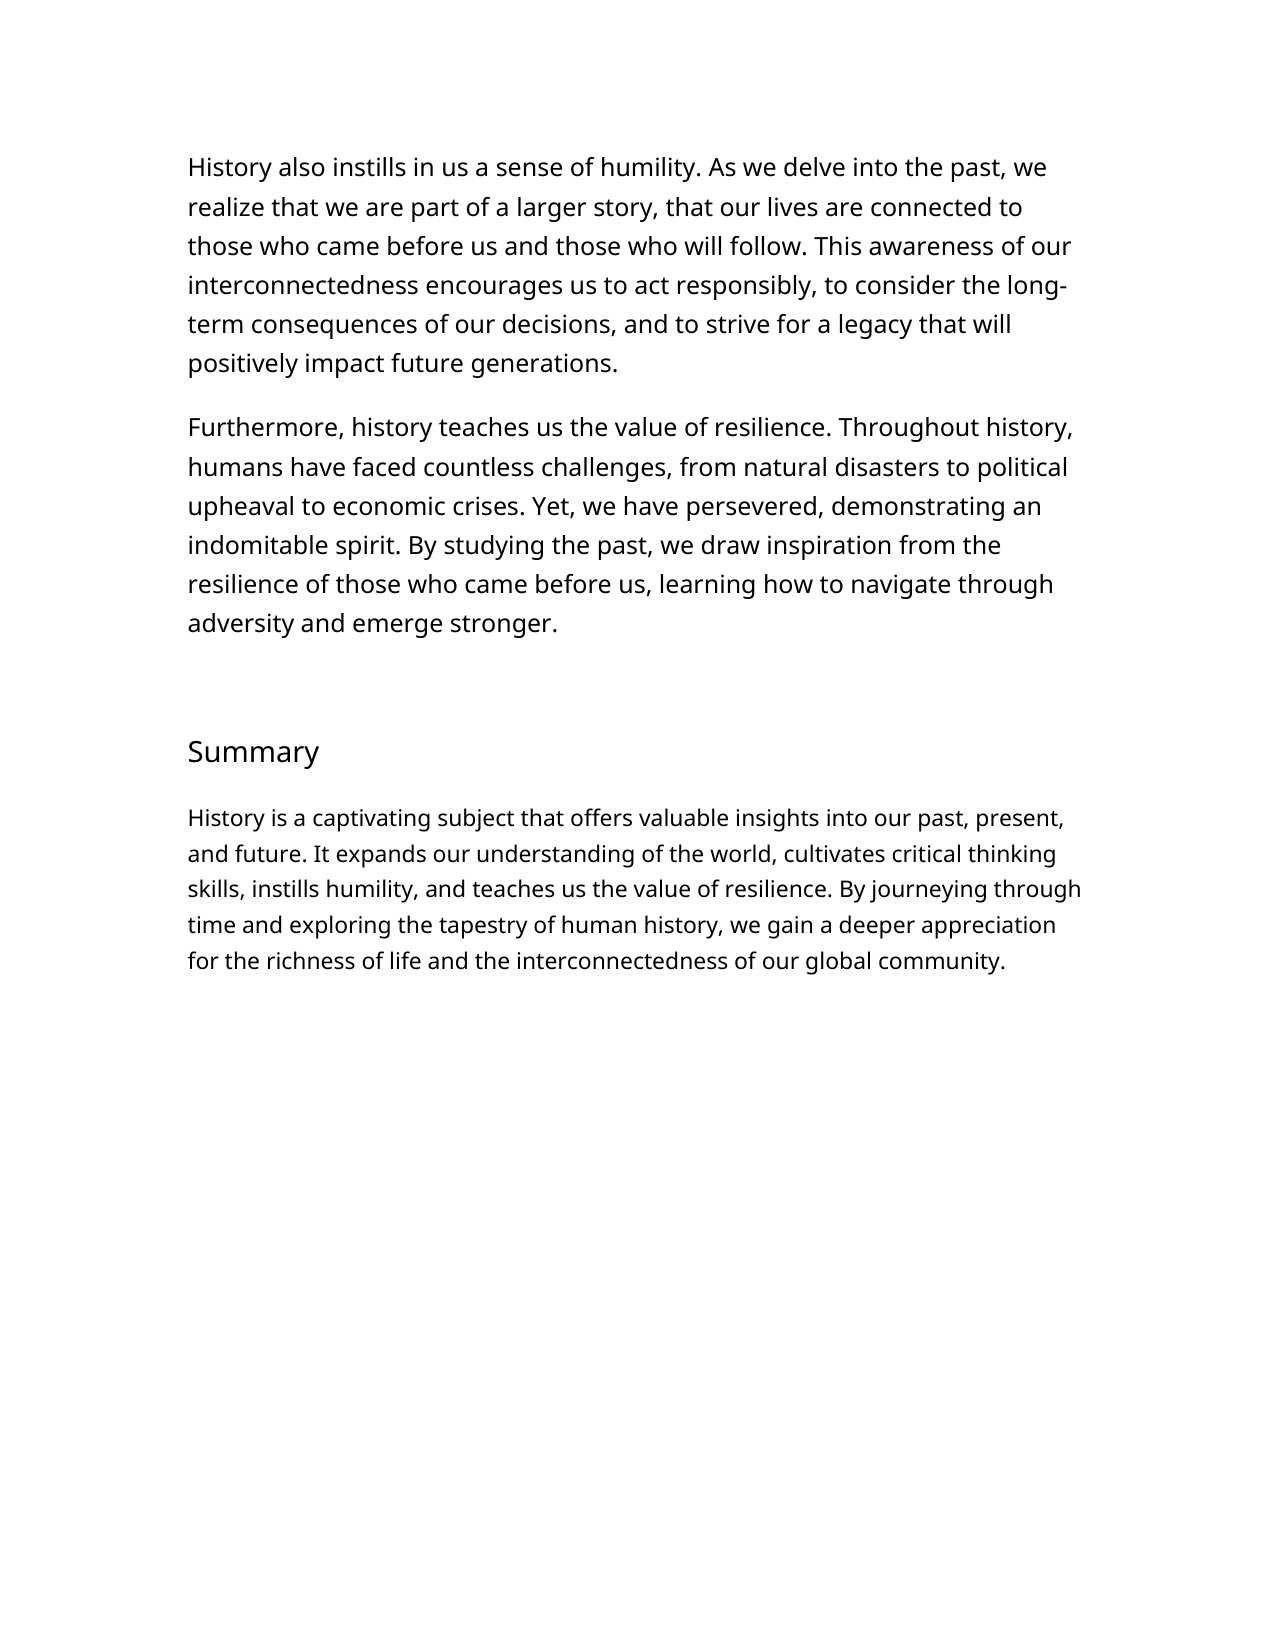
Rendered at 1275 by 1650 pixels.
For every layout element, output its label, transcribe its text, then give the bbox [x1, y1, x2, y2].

text History also instills in us a sense of humility. As we delve into the past, we realize that we are part of a larger story, that our lives are connected to those who came before us and those who will follow. This awareness of our interconnectedness encourages us to act responsibly, to consider the long-term consequences of our decisions, and to strive for a legacy that will positively impact future generations. [187, 150, 1087, 380]
text History is a captivating subject that offers valuable insights into our past, present, and future. It expands our understanding of the world, cultivates critical thinking skills, instills humility, and teaches us the value of resilience. By journeying through time and exploring the tapestry of human history, we gain a deeper appreciation for the richness of life and the interconnectedness of our global community. [187, 802, 1087, 977]
text Summary [187, 731, 1087, 771]
text Furthermore, history teaches us the value of resilience. Throughout history, humans have faced countless challenges, from natural disasters to political upheaval to economic crises. Yet, we have persevered, demonstrating an indomitable spirit. By studying the past, we draw inspiration from the resilience of those who came before us, learning how to navigate through adversity and emerge stronger. [187, 410, 1087, 640]
